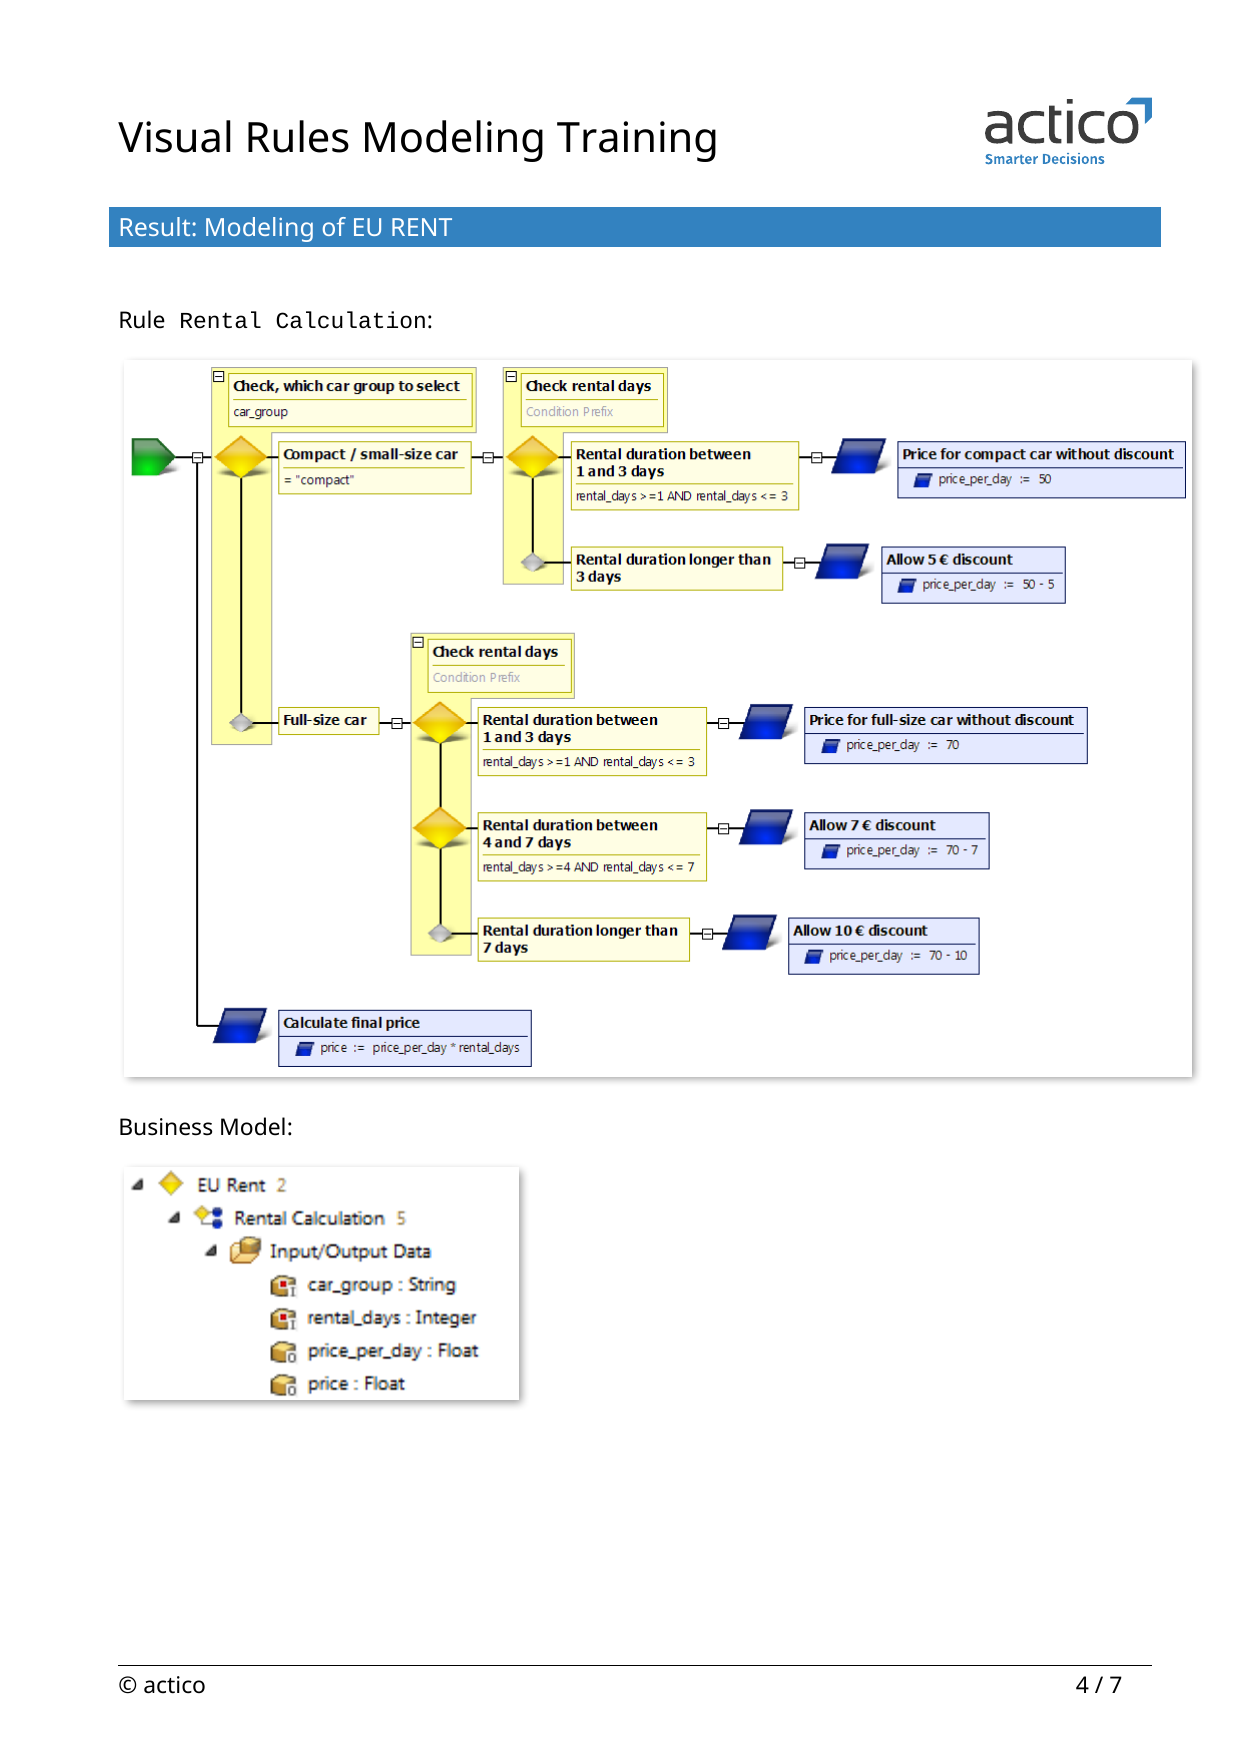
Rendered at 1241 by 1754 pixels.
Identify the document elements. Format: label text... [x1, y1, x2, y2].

picture [124, 360, 1192, 1077]
text Result: Modeling of EU RENT [110, 208, 1160, 246]
picture [124, 1167, 519, 1400]
text Business Model: [118, 1111, 1152, 1142]
text Rule Rental Calculation: [118, 304, 1152, 335]
